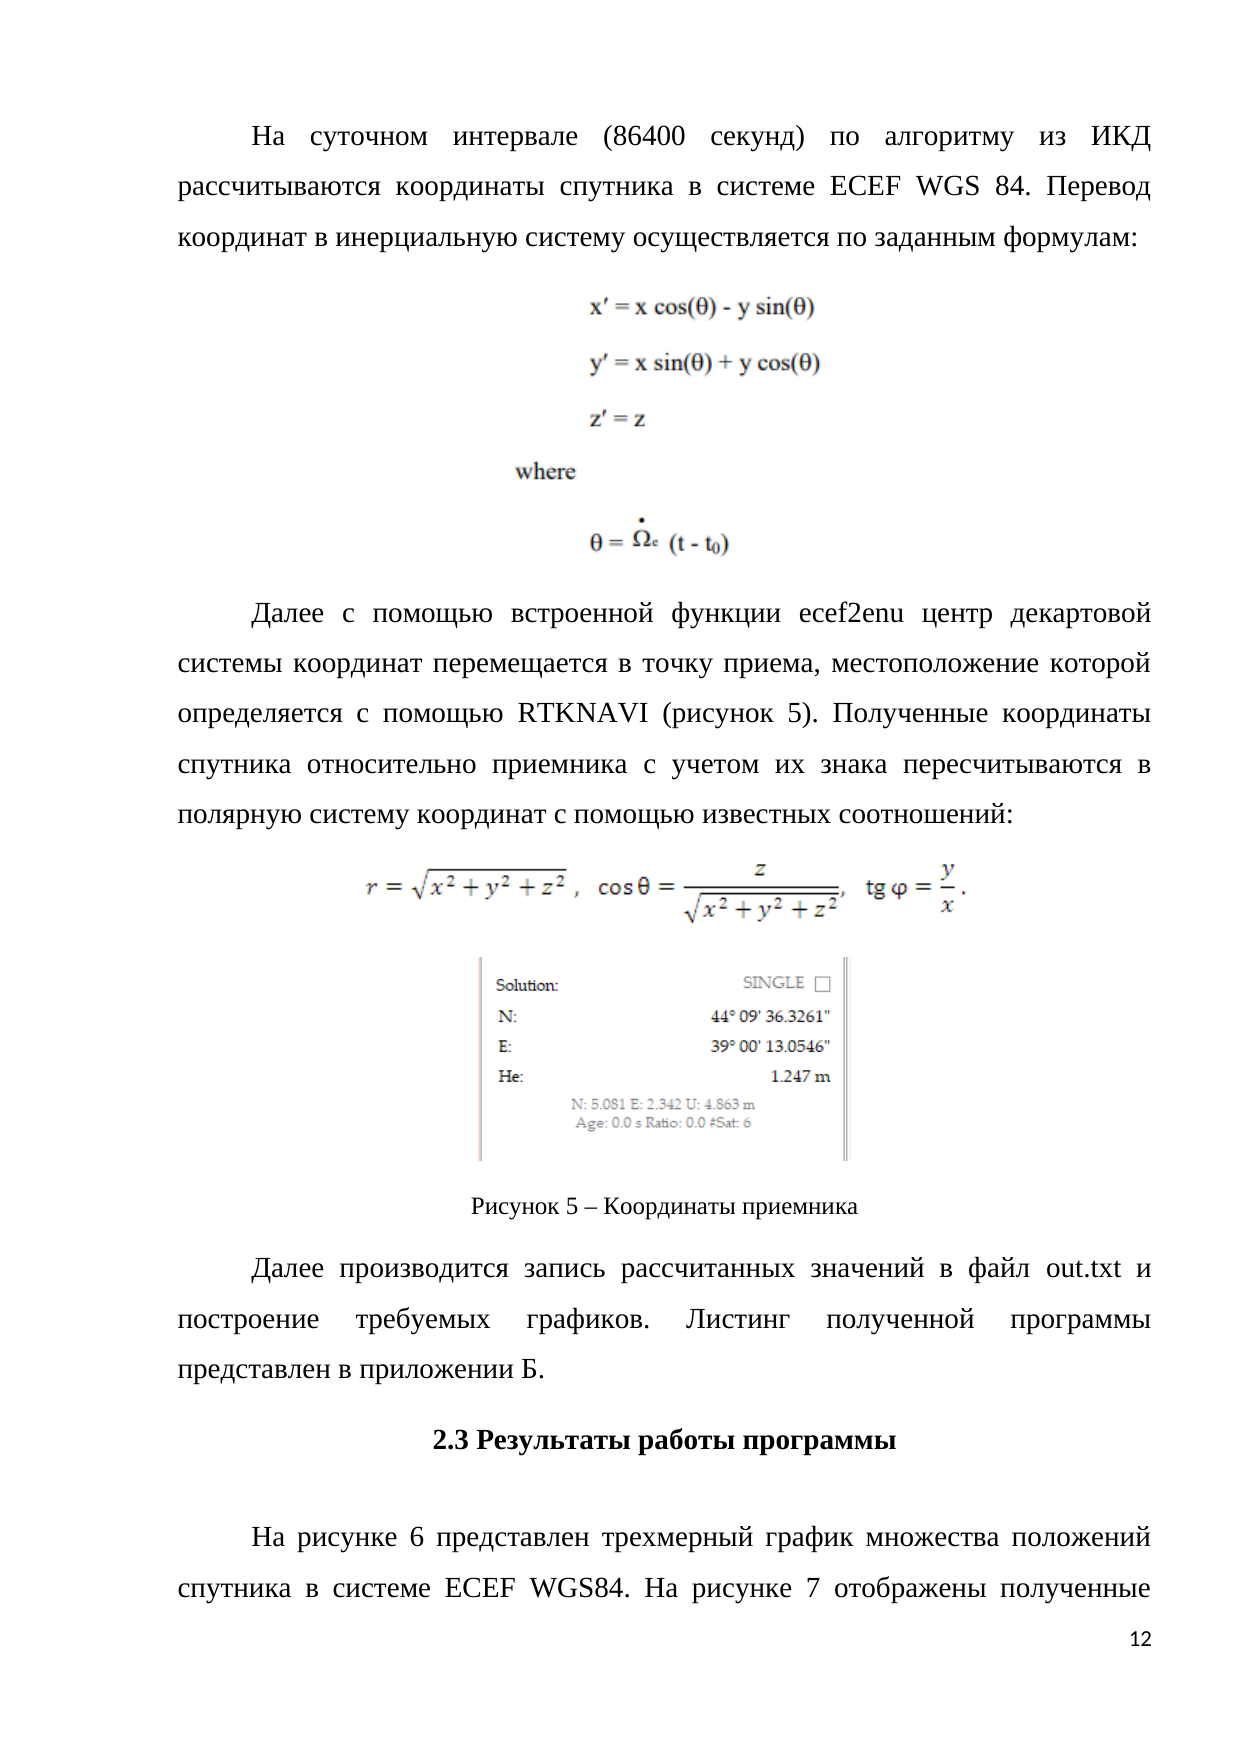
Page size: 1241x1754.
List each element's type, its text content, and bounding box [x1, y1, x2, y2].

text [177, 1519, 1152, 1603]
text Далее производится запись рассчитанных значений в файл out.txt и построение требуемых графиков. Листинг полученной программы представлен в приложении Б. [177, 1251, 1152, 1385]
picture [505, 285, 823, 565]
subtitle 2.3 Результаты работы программы [177, 1422, 1152, 1456]
text Далее с помощью встроенной функции ecef2enu центр декартовой системы координат перемещается в точку приема, местоположение которой определяется с помощью RTKNAVI (рисунок 5). Полученные координаты спутника относительно приемника c учетом их знака пересчитываются в полярную систему координат с помощью известных соотношений: [177, 595, 1152, 830]
picture [478, 957, 851, 1161]
text Рисунок 5 – Координаты приемника [177, 1191, 1152, 1219]
text На суточном интервале (86400 секунд) по алгоритму из ИКД рассчитываются координаты спутника в системе ECEF WGS 84. Перевод координат в инерциальную систему осуществляется по заданным формулам: [177, 118, 1152, 252]
picture [349, 863, 980, 928]
